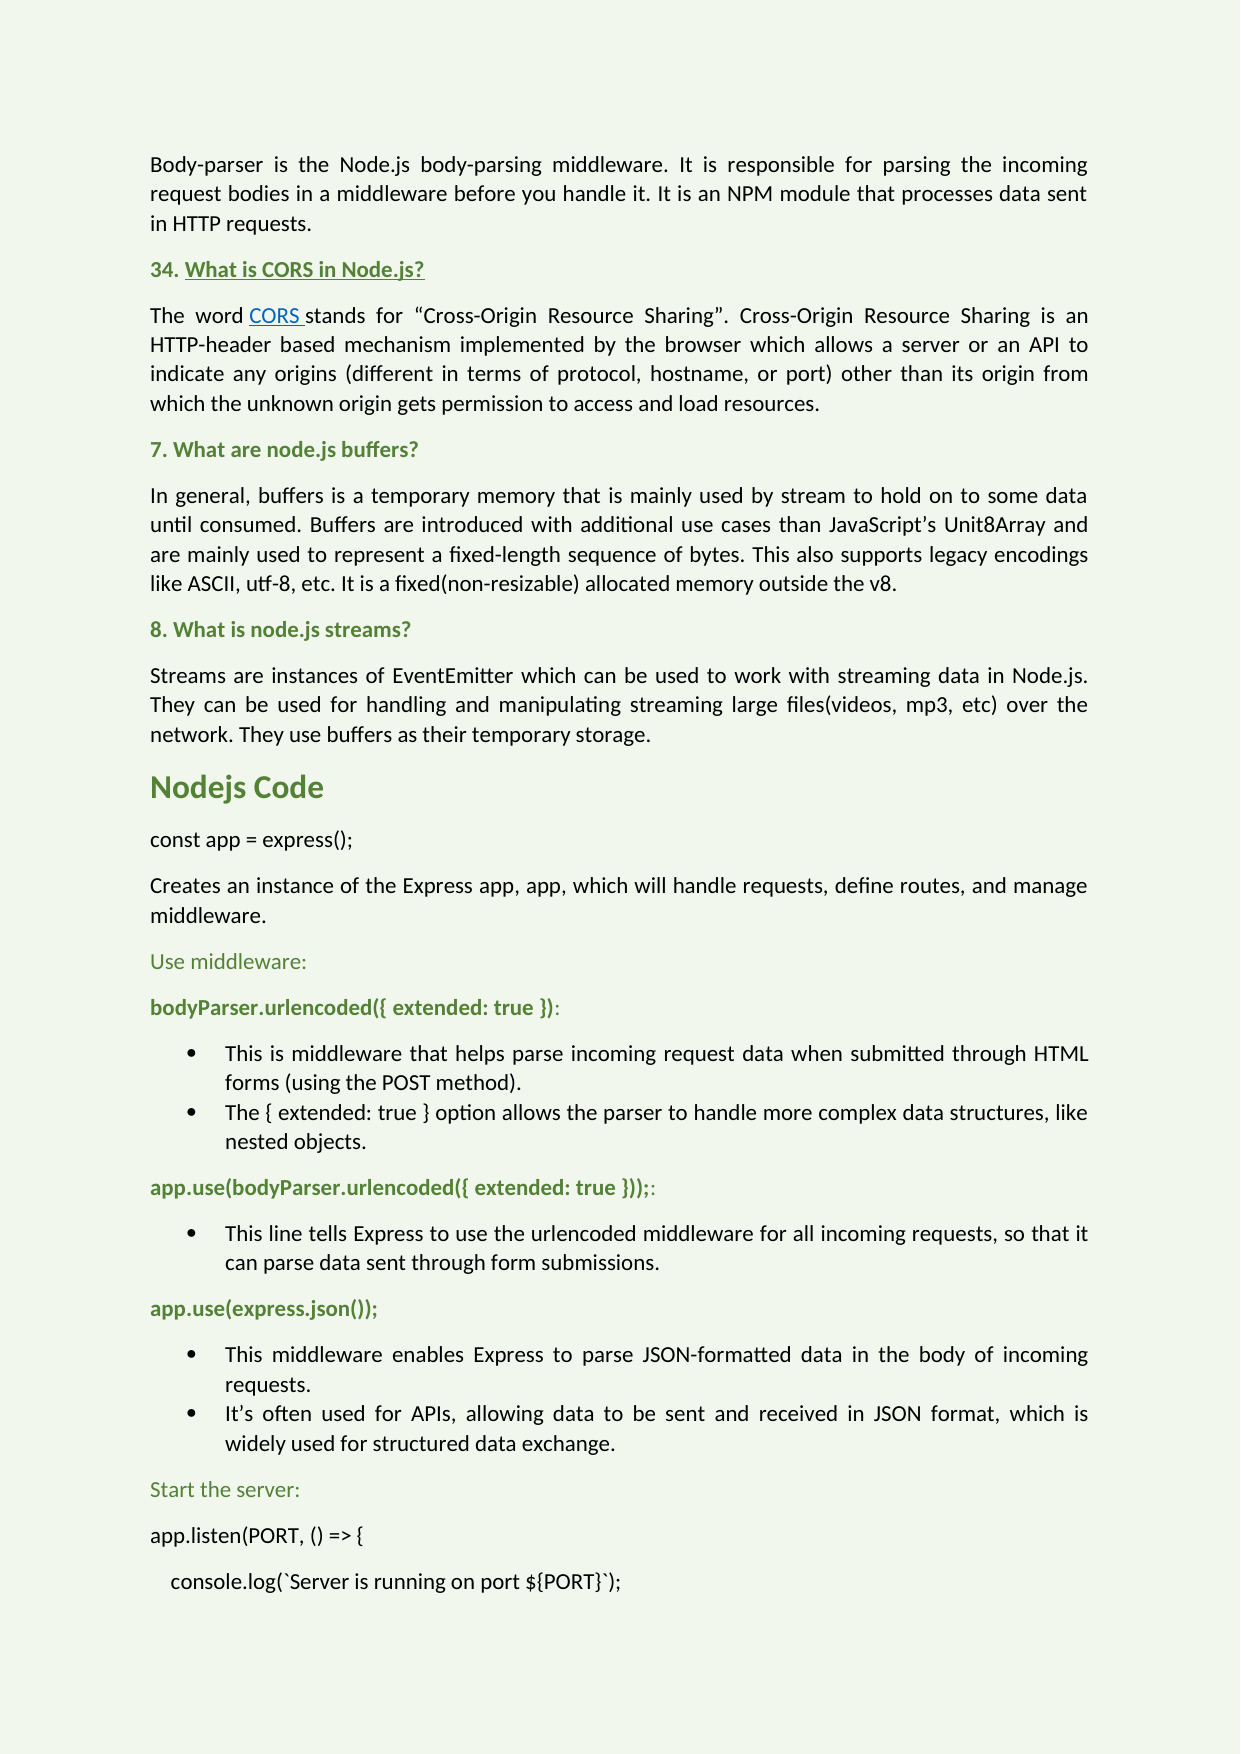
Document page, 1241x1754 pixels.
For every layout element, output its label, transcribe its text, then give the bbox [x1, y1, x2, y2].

list This middleware enables Express to parse JSON-formatted data in the body of incoming requests. [187, 1341, 1090, 1398]
list This is middleware that helps parse incoming request data when submitted through HTML forms (using the POST method). [187, 1039, 1090, 1096]
text Use middleware: [150, 947, 1090, 975]
text Streams are instances of EventEmitter which can be used to work with streaming data in Node.js. They can be used for handling and manipulating streaming large files(videos, mp3, etc) over the network. They use buffers as their temporary storage. [150, 661, 1090, 748]
list The { extended: true } option allows the parser to handle more complex data structures, like nested objects. [187, 1098, 1090, 1155]
text 7. What are node.js buffers? [150, 435, 1090, 463]
text Body-parser is the Node.js body-parsing middleware. It is responsible for parsing the incoming request bodies in a middleware before you handle it. It is an NPM module that processes data sent in HTTP requests. [150, 150, 1090, 237]
list This line tells Express to use the urlencoded middleware for all incoming requests, so that it can parse data sent through form submissions. [187, 1219, 1090, 1277]
text bodyParser.urlencoded({ extended: true }): [150, 993, 1090, 1021]
text console.log(`Server is running on port ${PORT}`); [150, 1567, 1090, 1595]
text const app = express(); [150, 825, 1090, 853]
text In general, buffers is a temporary memory that is mainly used by stream to hold on to some data until consumed. Buffers are introduced with additional use cases than JavaScript’s Unit8Array and are mainly used to represent a fixed-length sequence of bytes. This also supports legacy encodings like ASCII, utf-8, etc. It is a fixed(non-resizable) allocated memory outside the v8. [150, 481, 1090, 597]
text Creates an instance of the Express app, app, which will handle requests, define routes, and manage middleware. [150, 871, 1090, 929]
text 34. What is CORS in Node.js? [150, 255, 1090, 283]
text Start the server: [150, 1475, 1090, 1503]
text The word CORS stands for “Cross-Origin Resource Sharing”. Cross-Origin Resource Sharing is an HTTP-header based mechanism implemented by the browser which allows a server or an API to indicate any origins (different in terms of protocol, hostname, or port) other than its origin from which the unknown origin gets permission to access and load resources. [150, 301, 1090, 417]
text Nodejs Code [150, 766, 1090, 807]
text 8. What is node.js streams? [150, 615, 1090, 643]
list It’s often used for APIs, allowing data to be sent and received in JSON format, which is widely used for structured data exchange. [187, 1399, 1090, 1457]
text app.use(bodyParser.urlencoded({ extended: true }));: [150, 1173, 1090, 1201]
text app.listen(PORT, () => { [150, 1521, 1090, 1549]
text app.use(express.json()); [150, 1294, 1090, 1323]
